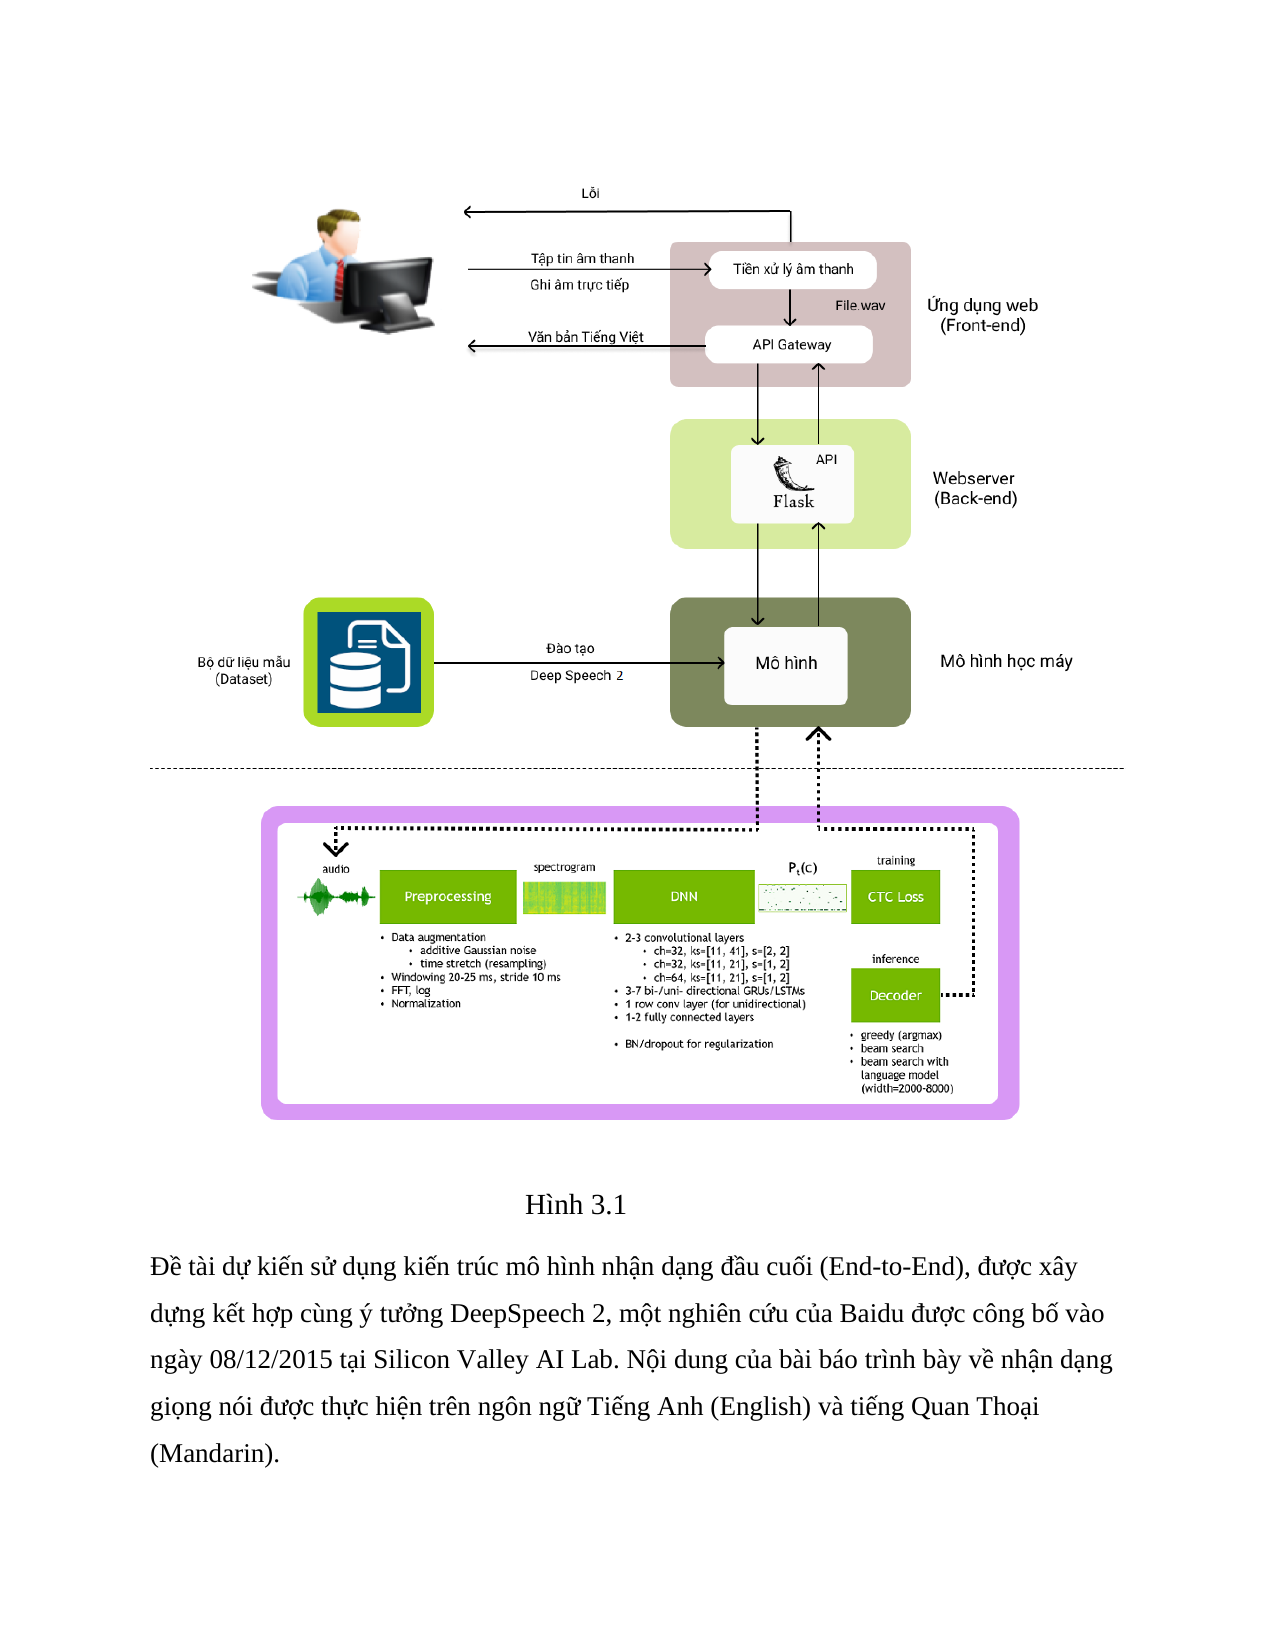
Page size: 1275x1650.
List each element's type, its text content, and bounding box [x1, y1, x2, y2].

text Hình 3.1 [150, 1187, 1125, 1221]
picture [150, 150, 1125, 1160]
text Đề tài dự kiến sử dụng kiến trúc mô hình nhận dạng đầu cuối (End-to-End), được xây dựng kết hợp cùng ý tưởng DeepSpeech 2, một nghiên cứu của Baidu được công bố vào ngày 08/12/2015 tại Silicon Valley AI Lab. Nội dung của bài báo trình bày về nhận dạng giọng nói được thực hiện trên ngôn ngữ Tiếng Anh (English) và tiếng Quan Thoại (Mandarin). [150, 1250, 1125, 1468]
